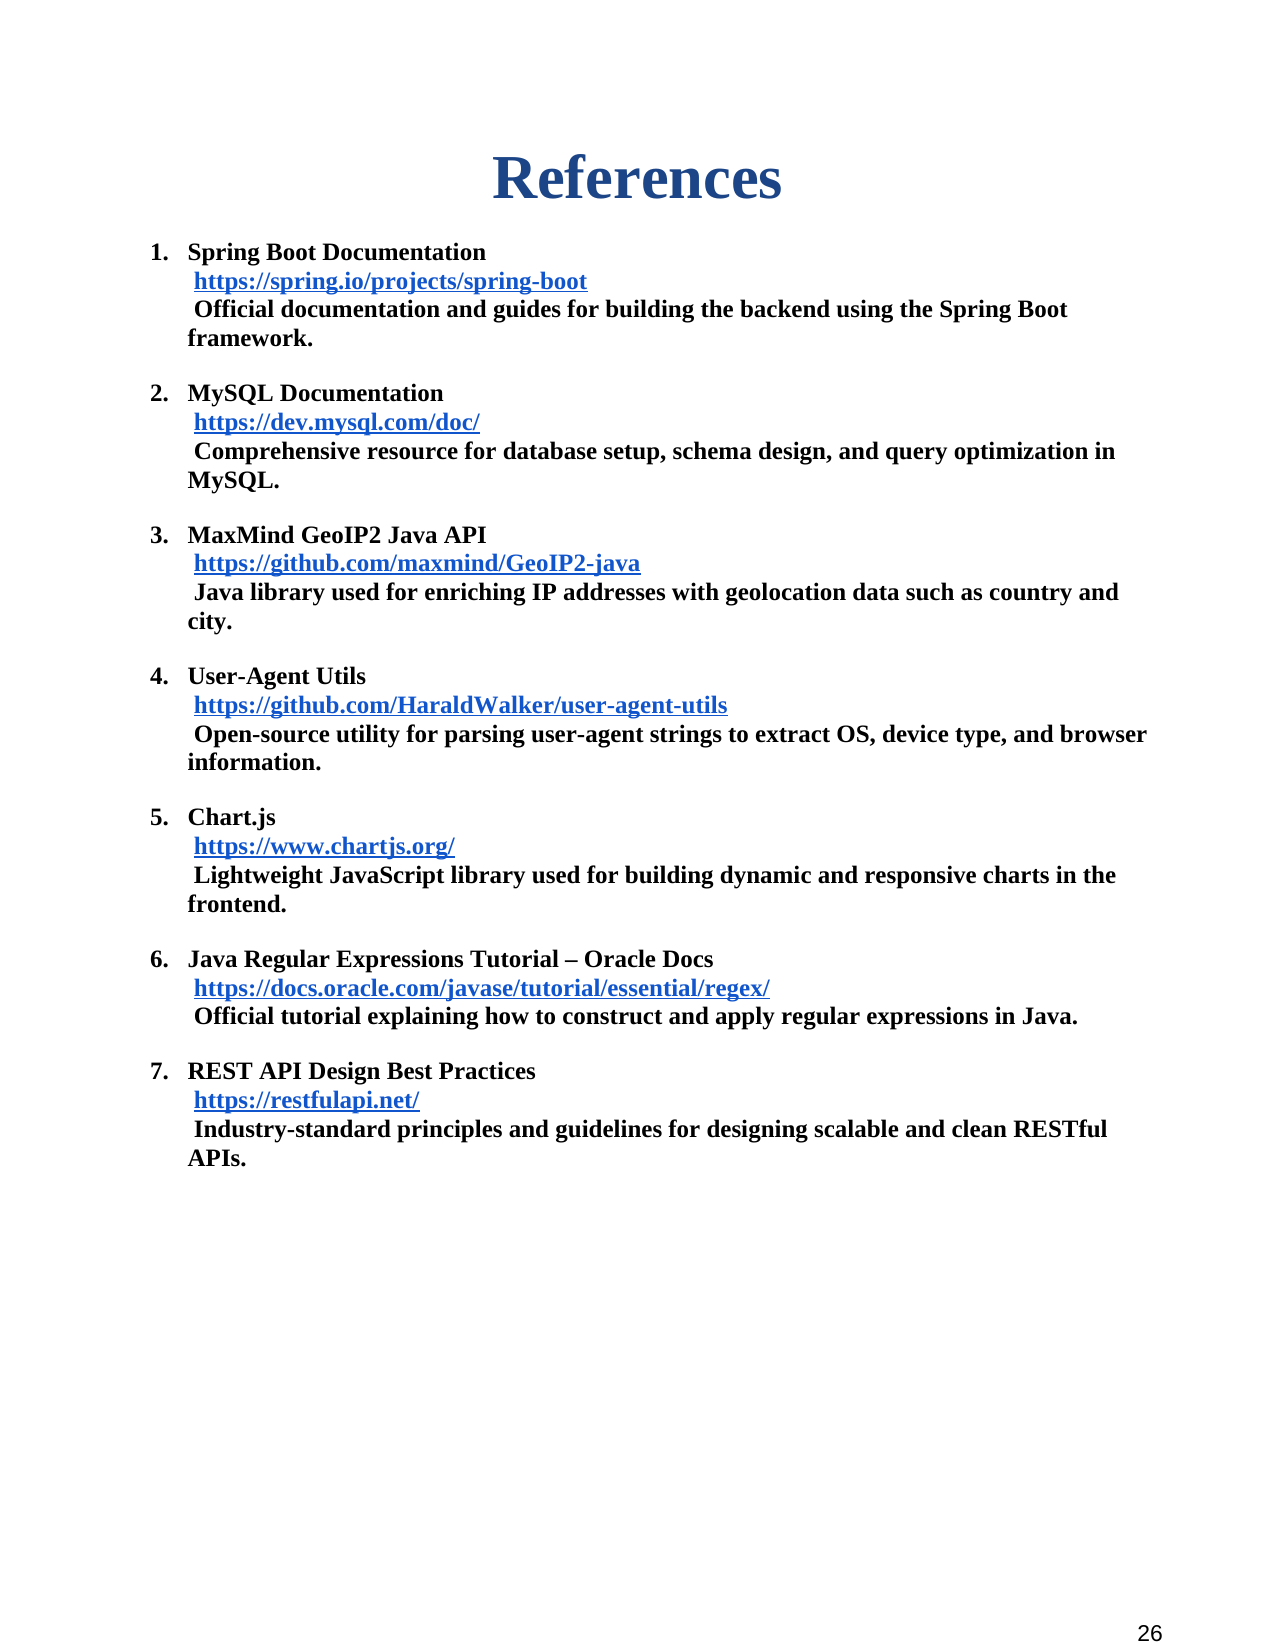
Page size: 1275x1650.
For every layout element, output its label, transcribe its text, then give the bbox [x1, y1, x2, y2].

list REST API Design Best Practices https://restfulapi.net/ Industry-standard principles and guidelines for designing scalable and clean RESTful APIs. [150, 1056, 1162, 1171]
list Spring Boot Documentation https://spring.io/projects/spring-boot Official documentation and guides for building the backend using the Spring Boot framework. [150, 237, 1162, 378]
list User-Agent Utils https://github.com/HaraldWalker/user-agent-utils Open-source utility for parsing user-agent strings to extract OS, device type, and browser information. [150, 661, 1162, 802]
list MaxMind GeoIP2 Java API https://github.com/maxmind/GeoIP2-java Java library used for enriching IP addresses with geolocation data such as country and city. [150, 520, 1162, 661]
list Chart.js https://www.chartjs.org/ Lightweight JavaScript library used for building dynamic and responsive charts in the frontend. [150, 802, 1162, 944]
list Java Regular Expressions Tutorial – Oracle Docs https://docs.oracle.com/javase/tutorial/essential/regex/ Official tutorial explaining how to construct and apply regular expressions in Java. [150, 944, 1162, 1056]
list MySQL Documentation https://dev.mysql.com/doc/ Comprehensive resource for database setup, schema design, and query optimization in MySQL. [150, 378, 1162, 520]
subtitle References [112, 140, 1162, 212]
